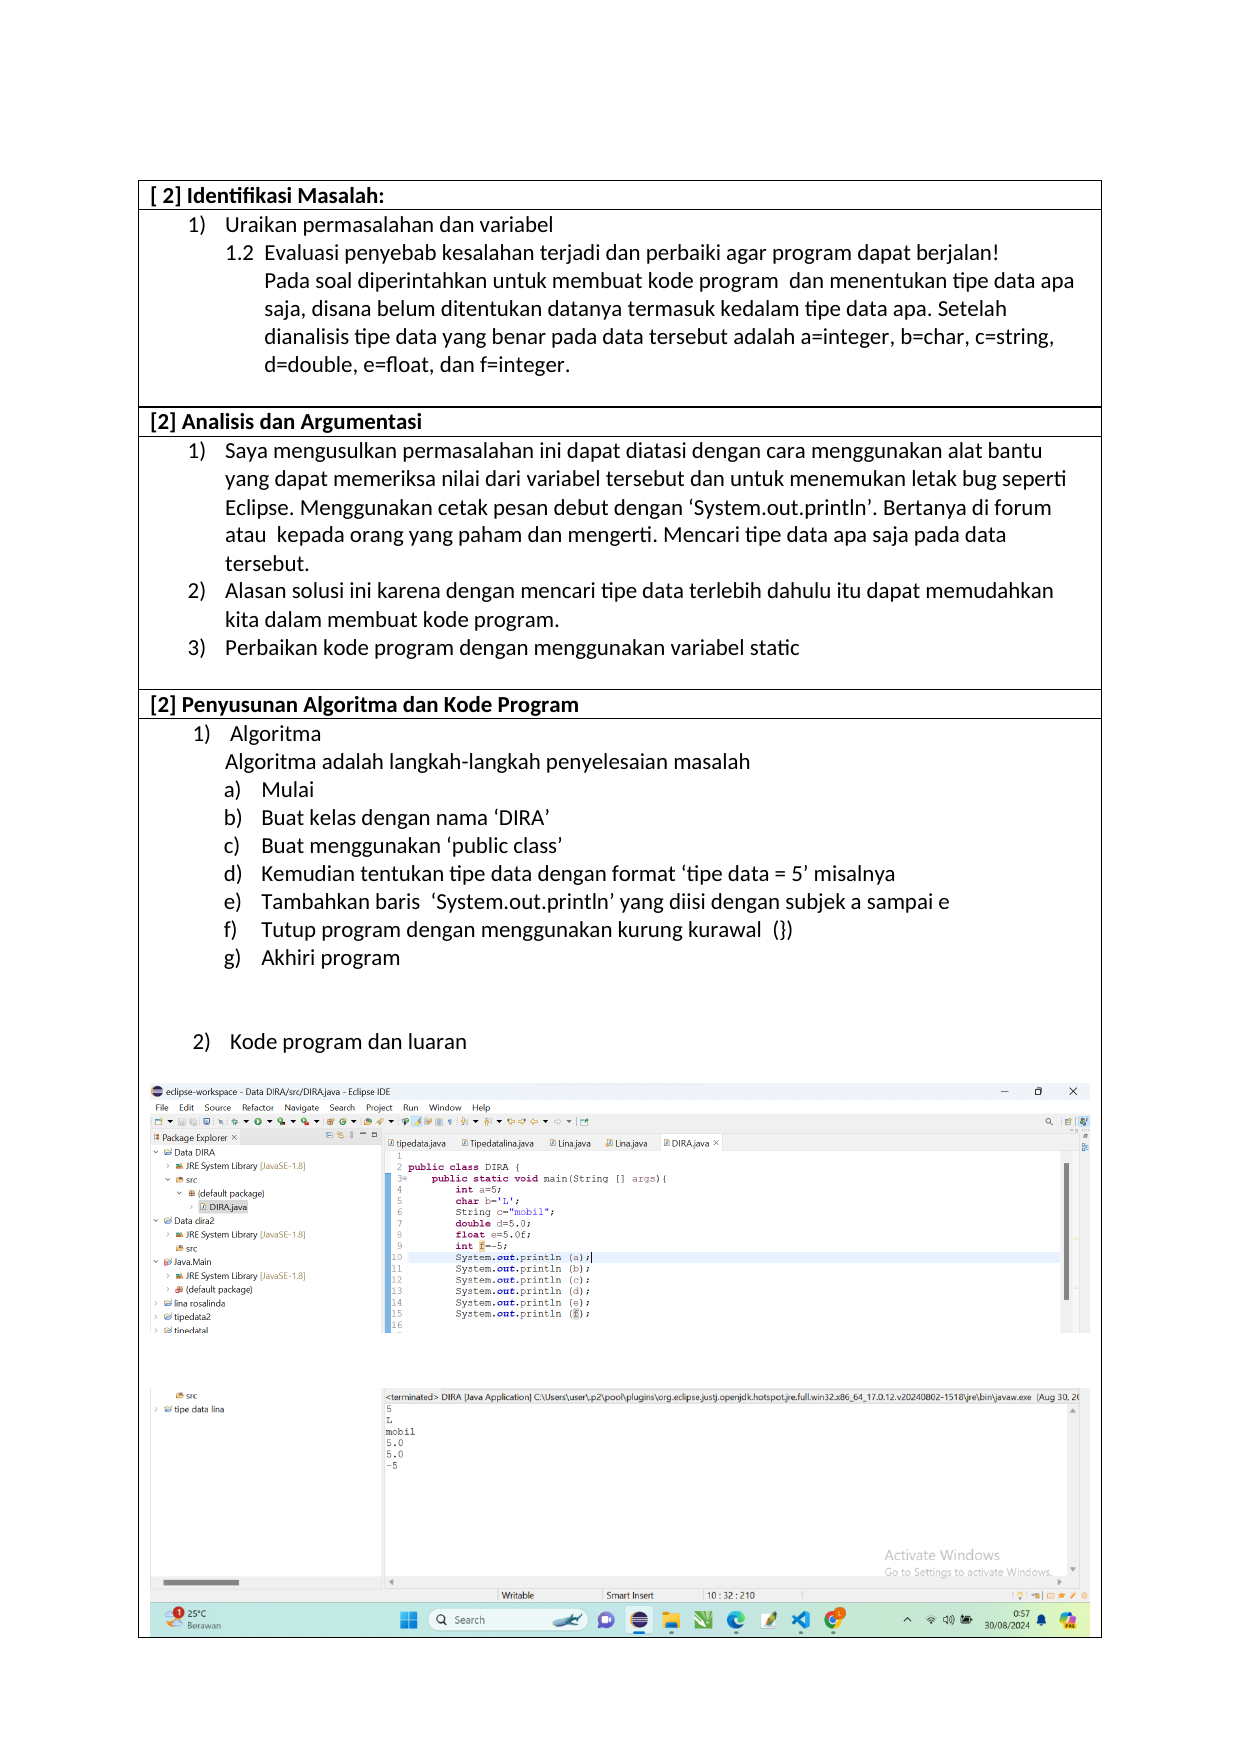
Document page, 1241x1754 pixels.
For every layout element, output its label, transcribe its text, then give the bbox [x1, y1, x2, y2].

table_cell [139, 719, 1101, 1637]
picture [150, 1388, 1091, 1637]
table_cell [2] Penyusunan Algoritma dan Kode Program [139, 690, 1101, 718]
table_cell Saya mengusulkan permasalahan ini dapat diatasi dengan cara menggunakan alat bantu yang dapat memeriksa nilai dari variabel tersebut dan untuk menemukan letak bug seperti Eclipse. Menggunakan cetak pesan debut dengan ‘System.out.println’. Bertanya di forum atau kepada orang yang paham dan mengerti. Mencari tipe data apa saja pada data tersebut. Alasan solusi ini karena dengan mencari tipe data terlebih dahulu itu dapat memudahkan kita dalam membuat kode program. Perbaikan kode program dengan menggunakan variabel static [139, 437, 1101, 689]
table_header [ 2] Identifikasi Masalah: [139, 181, 1101, 209]
table_cell Uraikan permasalahan dan variabel Evaluasi penyebab kesalahan terjadi dan perbaiki agar program dapat berjalan! Pada soal diperintahkan untuk membuat kode program dan menentukan tipe data apa saja, disana belum ditentukan datanya termasuk kedalam tipe data apa. Setelah dianalisis tipe data yang benar pada data tersebut adalah a=integer, b=char, c=string, d=double, e=float, dan f=integer. [139, 210, 1101, 406]
table_cell [2] Analisis dan Argumentasi [139, 408, 1101, 436]
picture [150, 1083, 1091, 1333]
